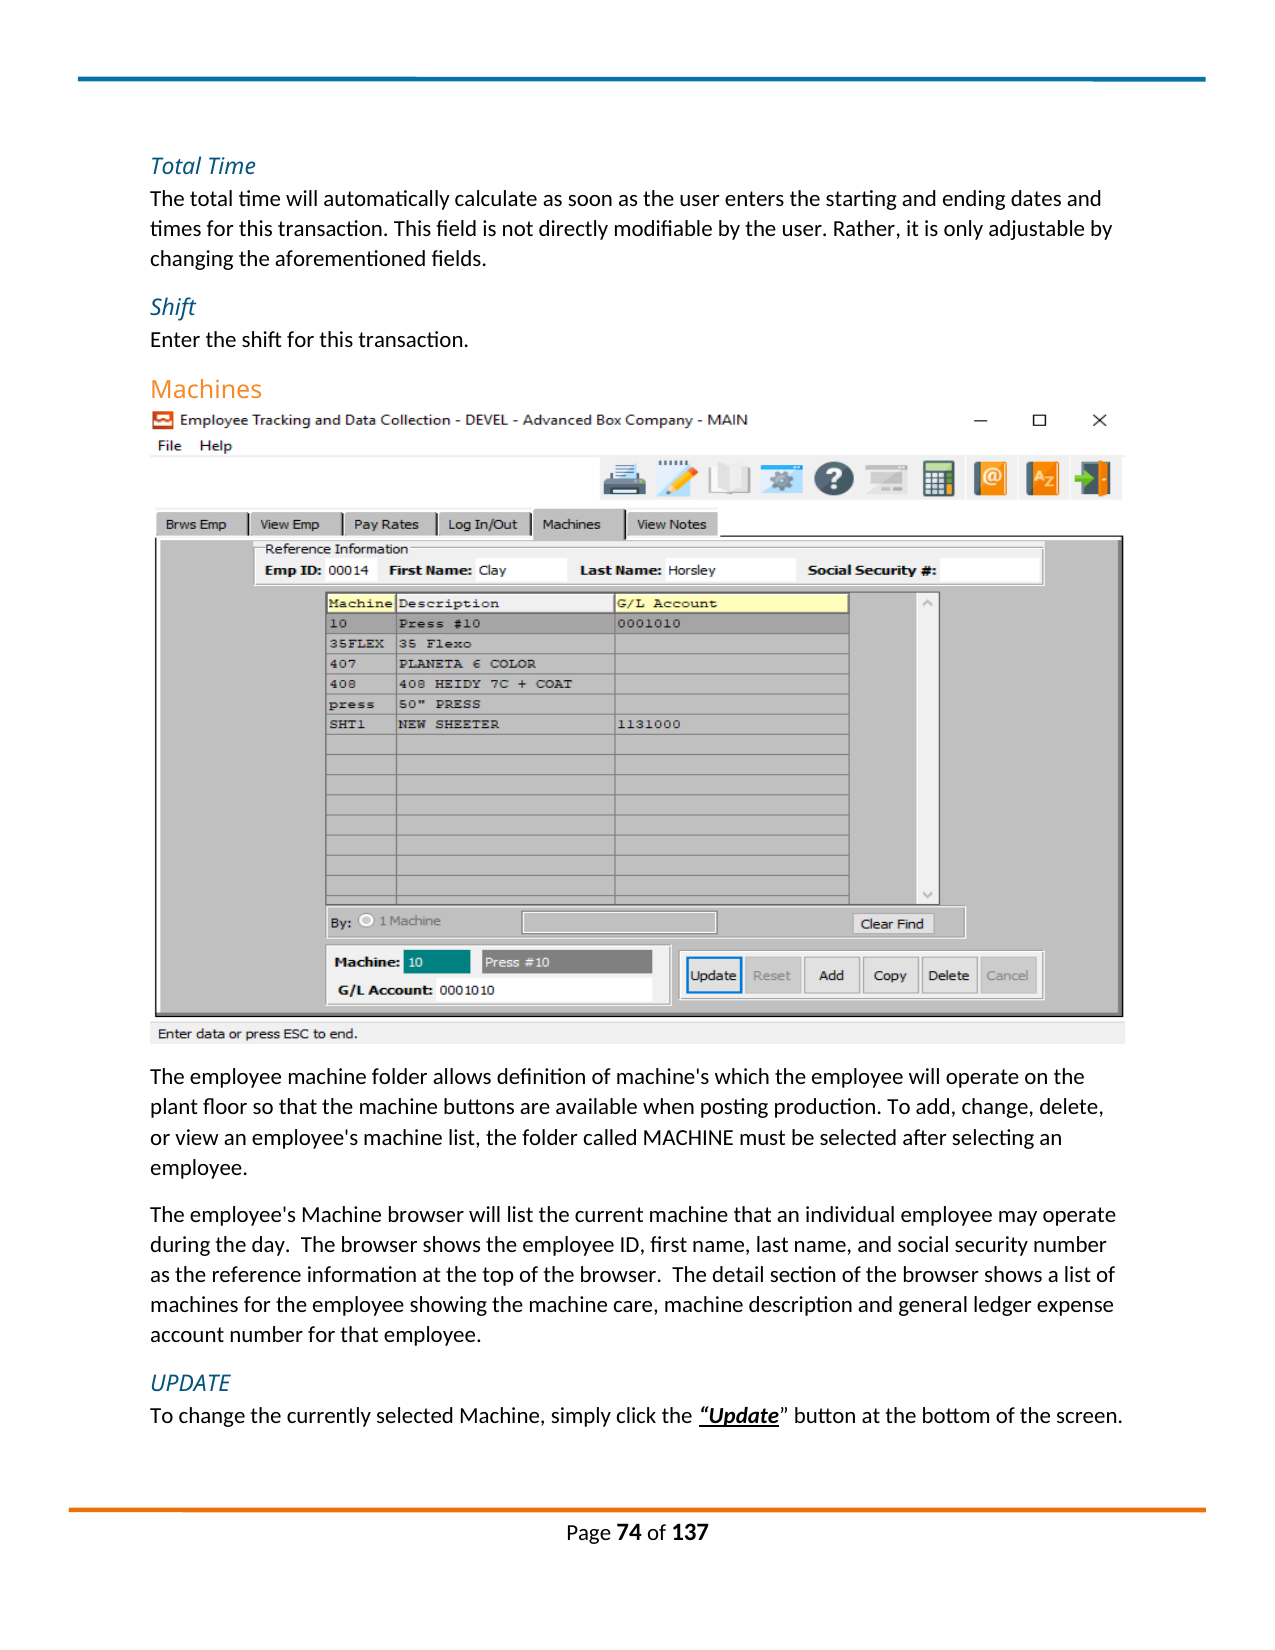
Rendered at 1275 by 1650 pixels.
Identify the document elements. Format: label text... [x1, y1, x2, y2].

text The employee machine folder allows definition of machine's which the employee will operate on the plant floor so that the machine buttons are available when posting production. To add, change, delete, or view an employee's machine list, the folder called MACHINE must be selected after selecting an employee. [150, 1062, 1125, 1181]
subtitle Total Time [150, 150, 1125, 181]
subtitle Shift [150, 291, 1125, 322]
subtitle Machines [150, 372, 1125, 406]
text Enter the shift for this transaction. [150, 325, 1125, 353]
text The total time will automatically calculate as soon as the user enters the starting and ending dates and times for this transaction. This field is not directly modifiable by the user. Rather, it is only adjustable by changing the aforementioned fields. [150, 184, 1125, 272]
text To change the currently selected Machine, simply click the “Update” button at the bottom of the screen. [150, 1401, 1125, 1429]
subtitle UPDATE [150, 1367, 1125, 1399]
text The employee's Machine browser will list the current machine that an individual employee may operate during the day. The browser shows the employee ID, first name, last name, and social security number as the reference information at the top of the browser. The detail section of the browser shows a list of machines for the employee showing the machine care, machine description and general ledger expense account number for that employee. [150, 1200, 1125, 1348]
picture [150, 408, 1125, 1044]
